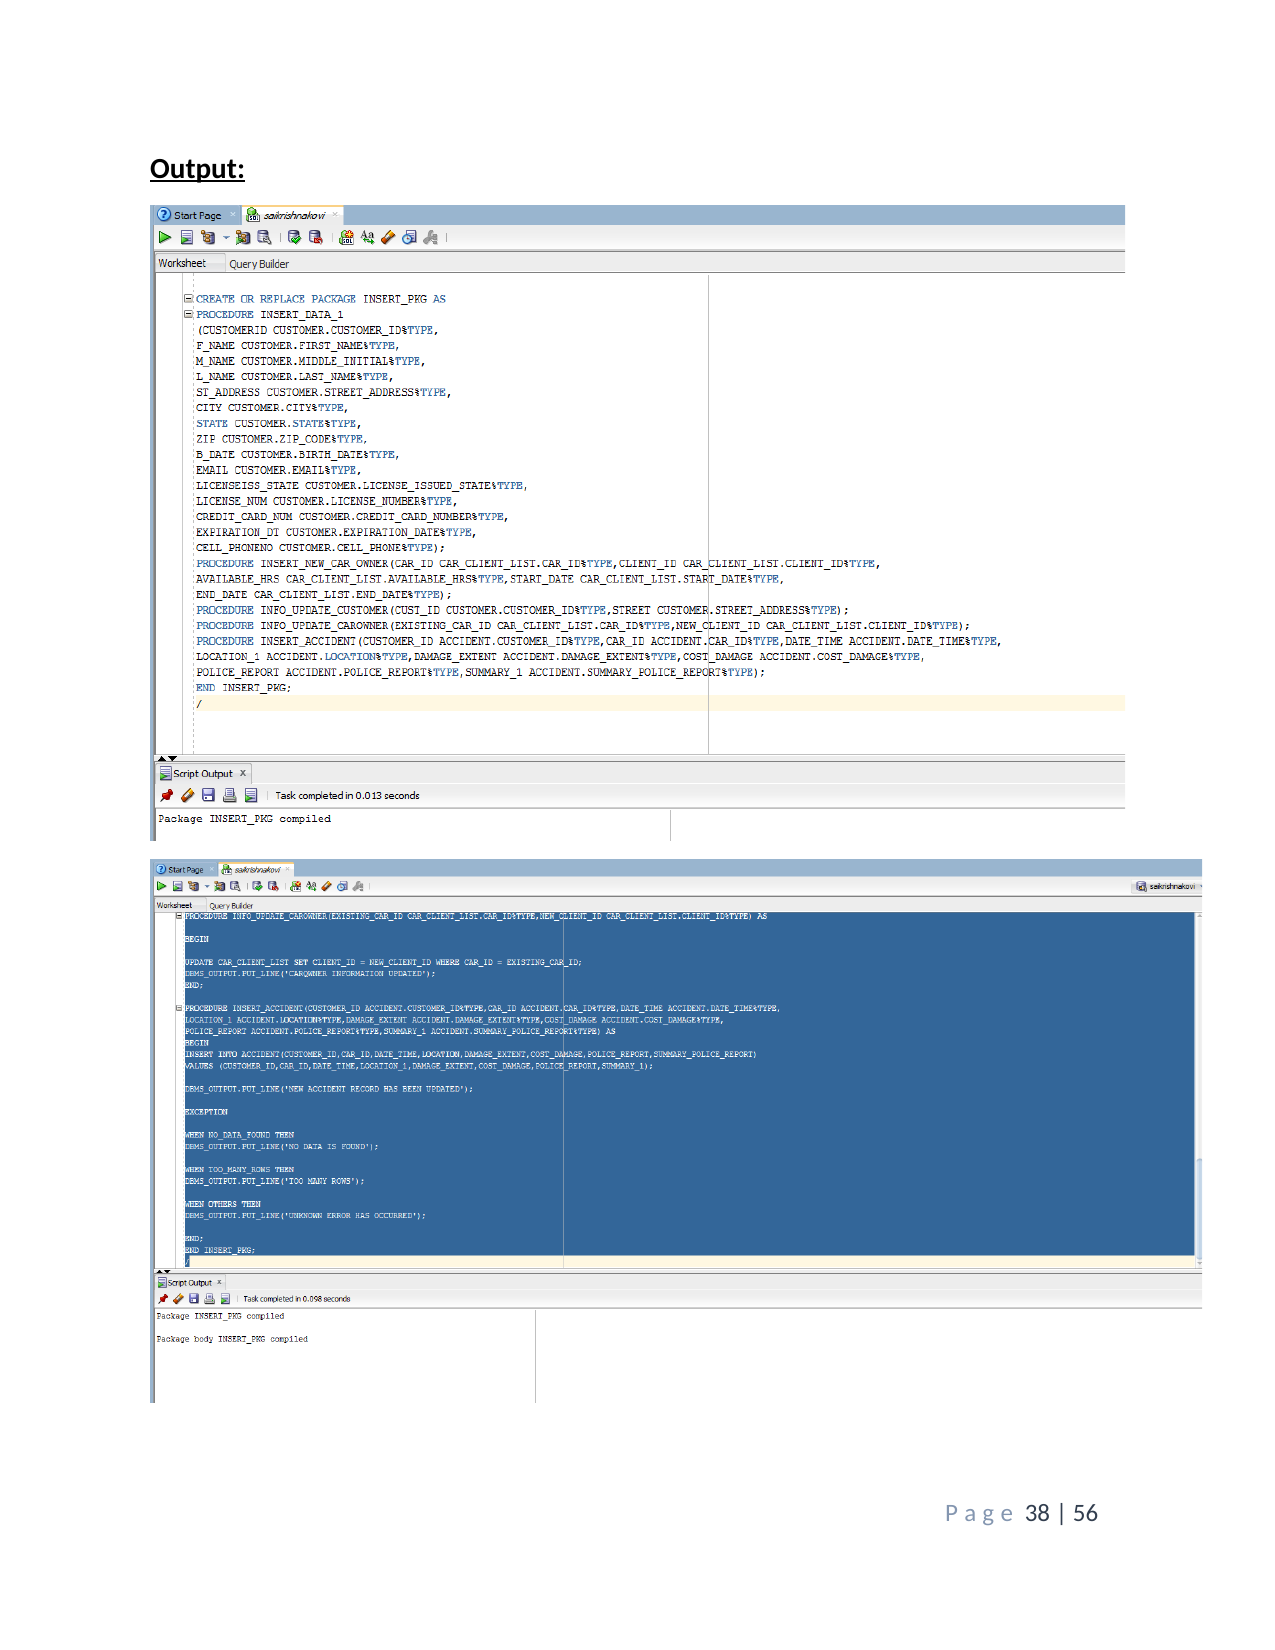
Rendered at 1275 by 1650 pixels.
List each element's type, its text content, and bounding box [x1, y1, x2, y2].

picture [150, 859, 1203, 1403]
picture [150, 205, 1125, 841]
text Output: [150, 150, 1125, 186]
